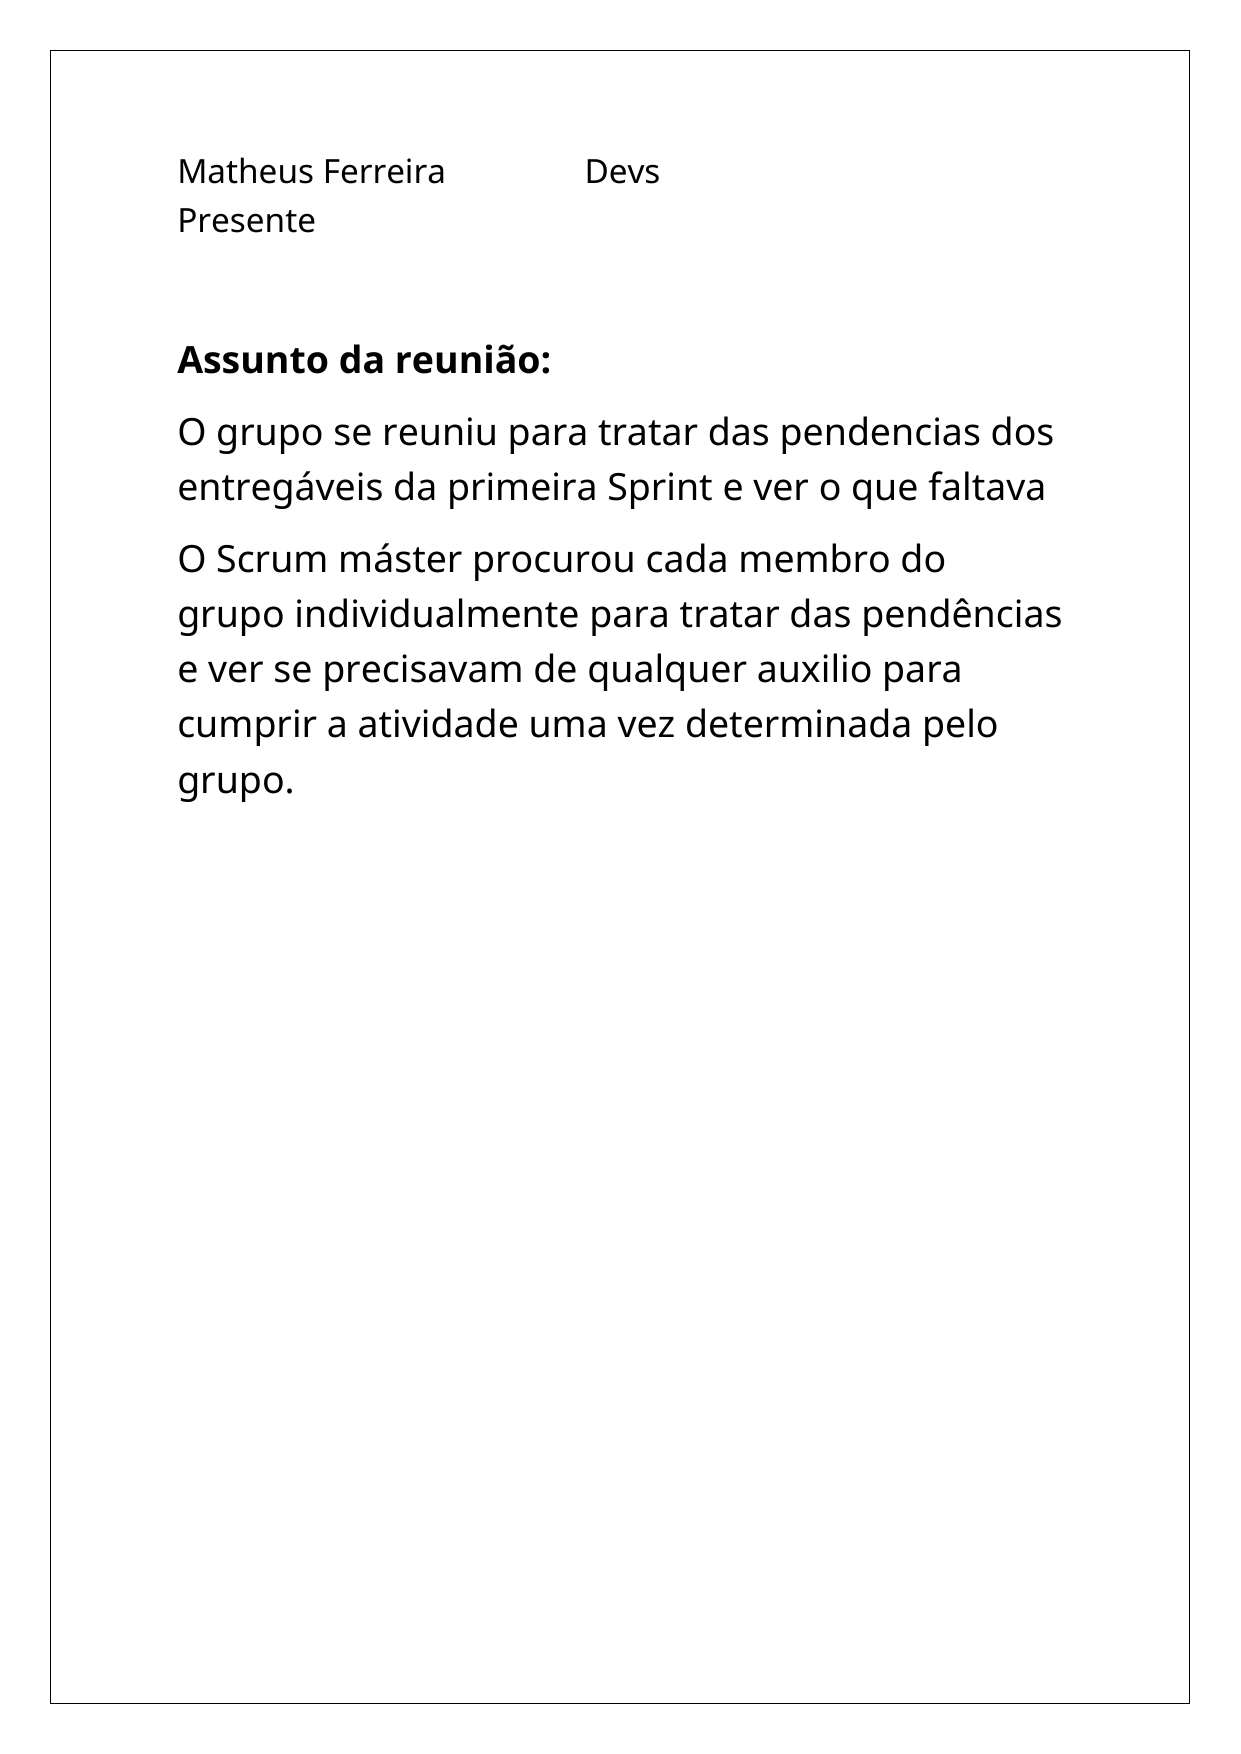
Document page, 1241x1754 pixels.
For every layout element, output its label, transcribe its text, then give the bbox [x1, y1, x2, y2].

text O Scrum máster procurou cada membro do grupo individualmente para tratar das pendências e ver se precisavam de qualquer auxilio para cumprir a atividade uma vez determinada pelo grupo. [177, 532, 1063, 804]
text Assunto da reunião: [177, 334, 1063, 385]
text O grupo se reuniu para tratar das pendencias dos entregáveis da primeira Sprint e ver o que faltava [177, 406, 1063, 512]
text Matheus Ferreira Devs Presente [177, 147, 1063, 242]
